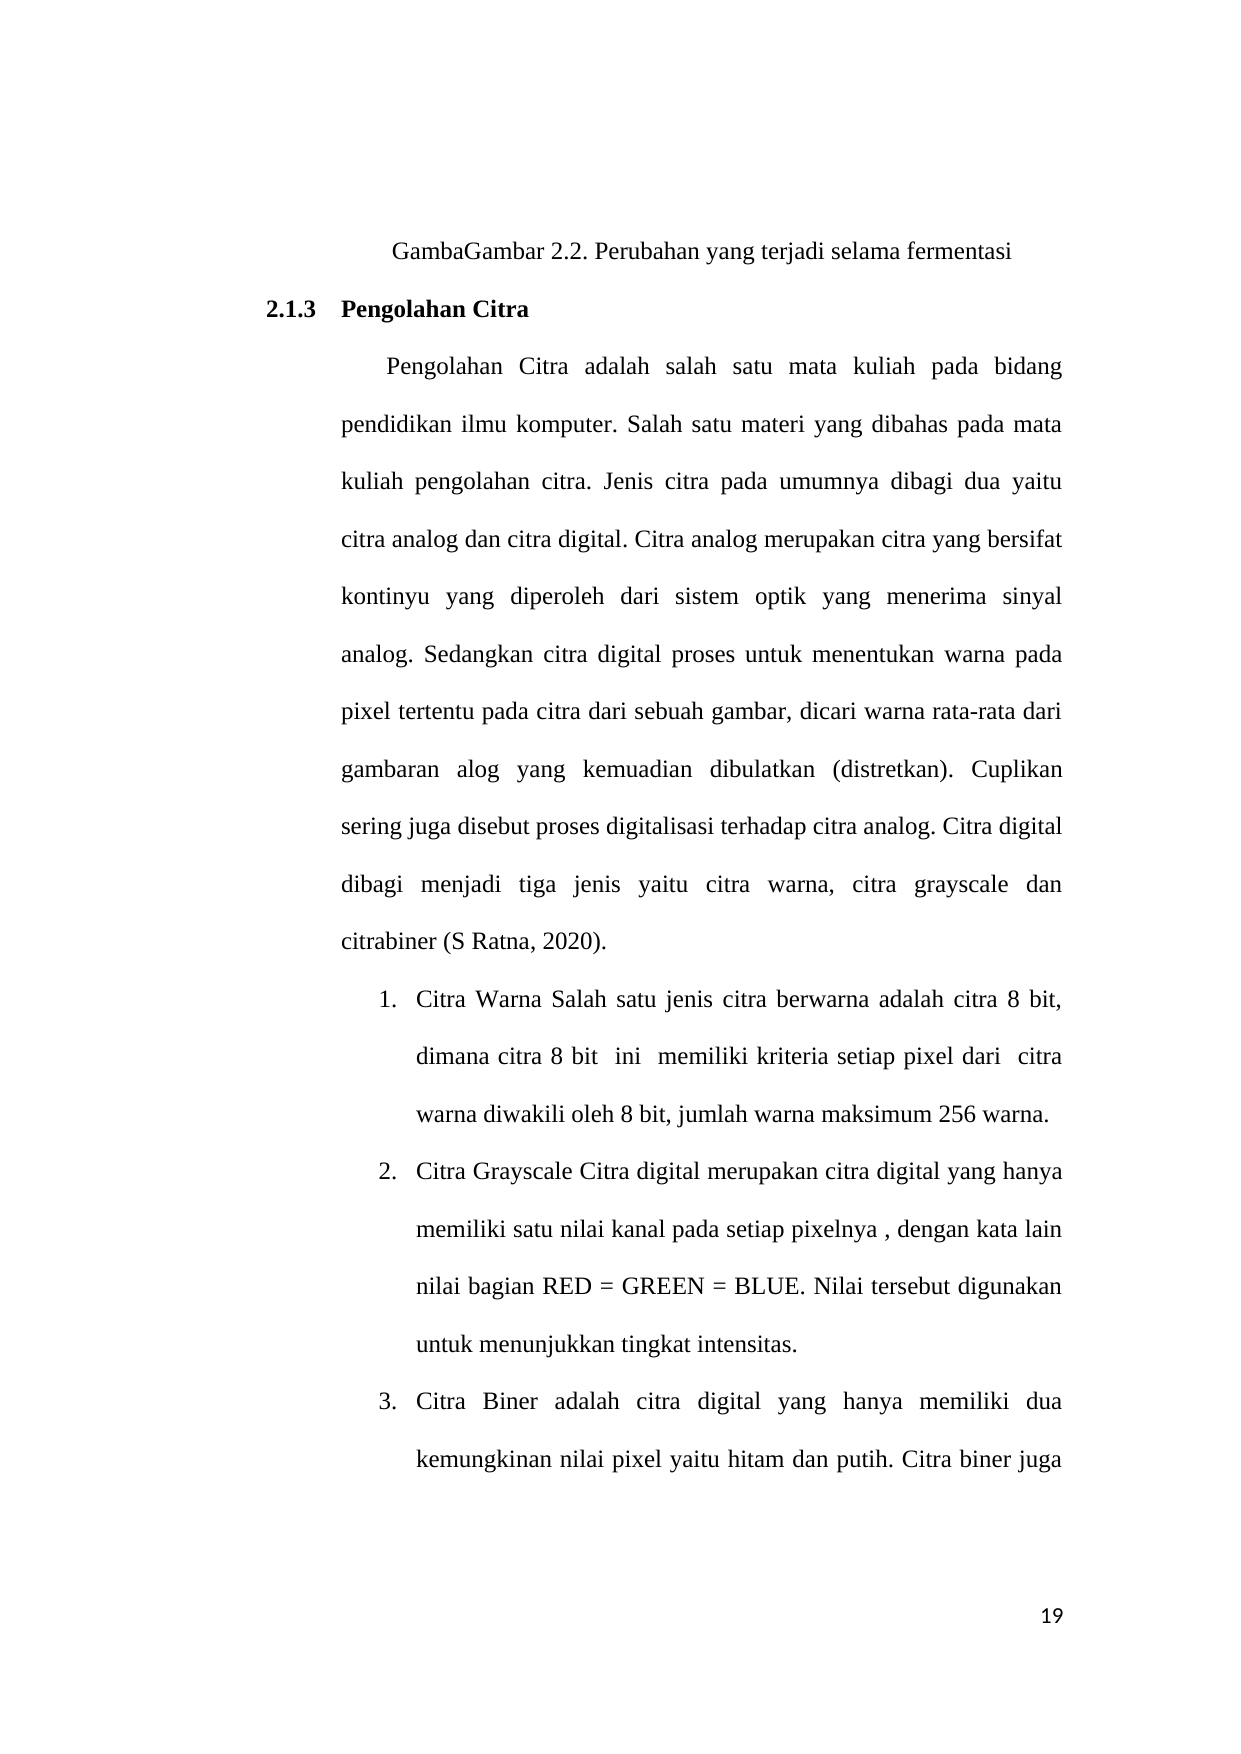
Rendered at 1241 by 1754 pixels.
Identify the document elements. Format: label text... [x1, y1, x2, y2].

list Pengolahan Citra [266, 294, 1063, 322]
list Pengolahan Citra adalah salah satu mata kuliah pada bidang pendidikan ilmu komputer. Salah satu materi yang dibahas pada mata kuliah pengolahan citra. Jenis citra pada umumnya dibagi dua yaitu citra analog dan citra digital. Citra analog merupakan citra yang bersifat kontinyu yang diperoleh dari sistem optik yang menerima sinyal analog. Sedangkan citra digital proses untuk menentukan warna pada pixel tertentu pada citra dari sebuah gambar, dicari warna rata-rata dari gambaran alog yang kemuadian dibulatkan (distretkan). Cuplikan sering juga disebut proses digitalisasi terhadap citra analog. Citra digital dibagi menjadi tiga jenis yaitu citra warna, citra grayscale dan citrabiner (S Ratna, 2020). [341, 351, 1063, 955]
list Citra Warna Salah satu jenis citra berwarna adalah citra 8 bit, dimana citra 8 bit ini memiliki kriteria setiap pixel dari citra warna diwakili oleh 8 bit, jumlah warna maksimum 256 warna. [378, 984, 1063, 1127]
list Citra Grayscale Citra digital merupakan citra digital yang hanya memiliki satu nilai kanal pada setiap pixelnya , dengan kata lain nilai bagian RED = GREEN = BLUE. Nilai tersebut digunakan untuk menunjukkan tingkat intensitas. [378, 1156, 1063, 1357]
list GambaGambar 2.2. Perubahan yang terjadi selama fermentasi [341, 236, 1063, 265]
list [378, 1386, 1063, 1472]
